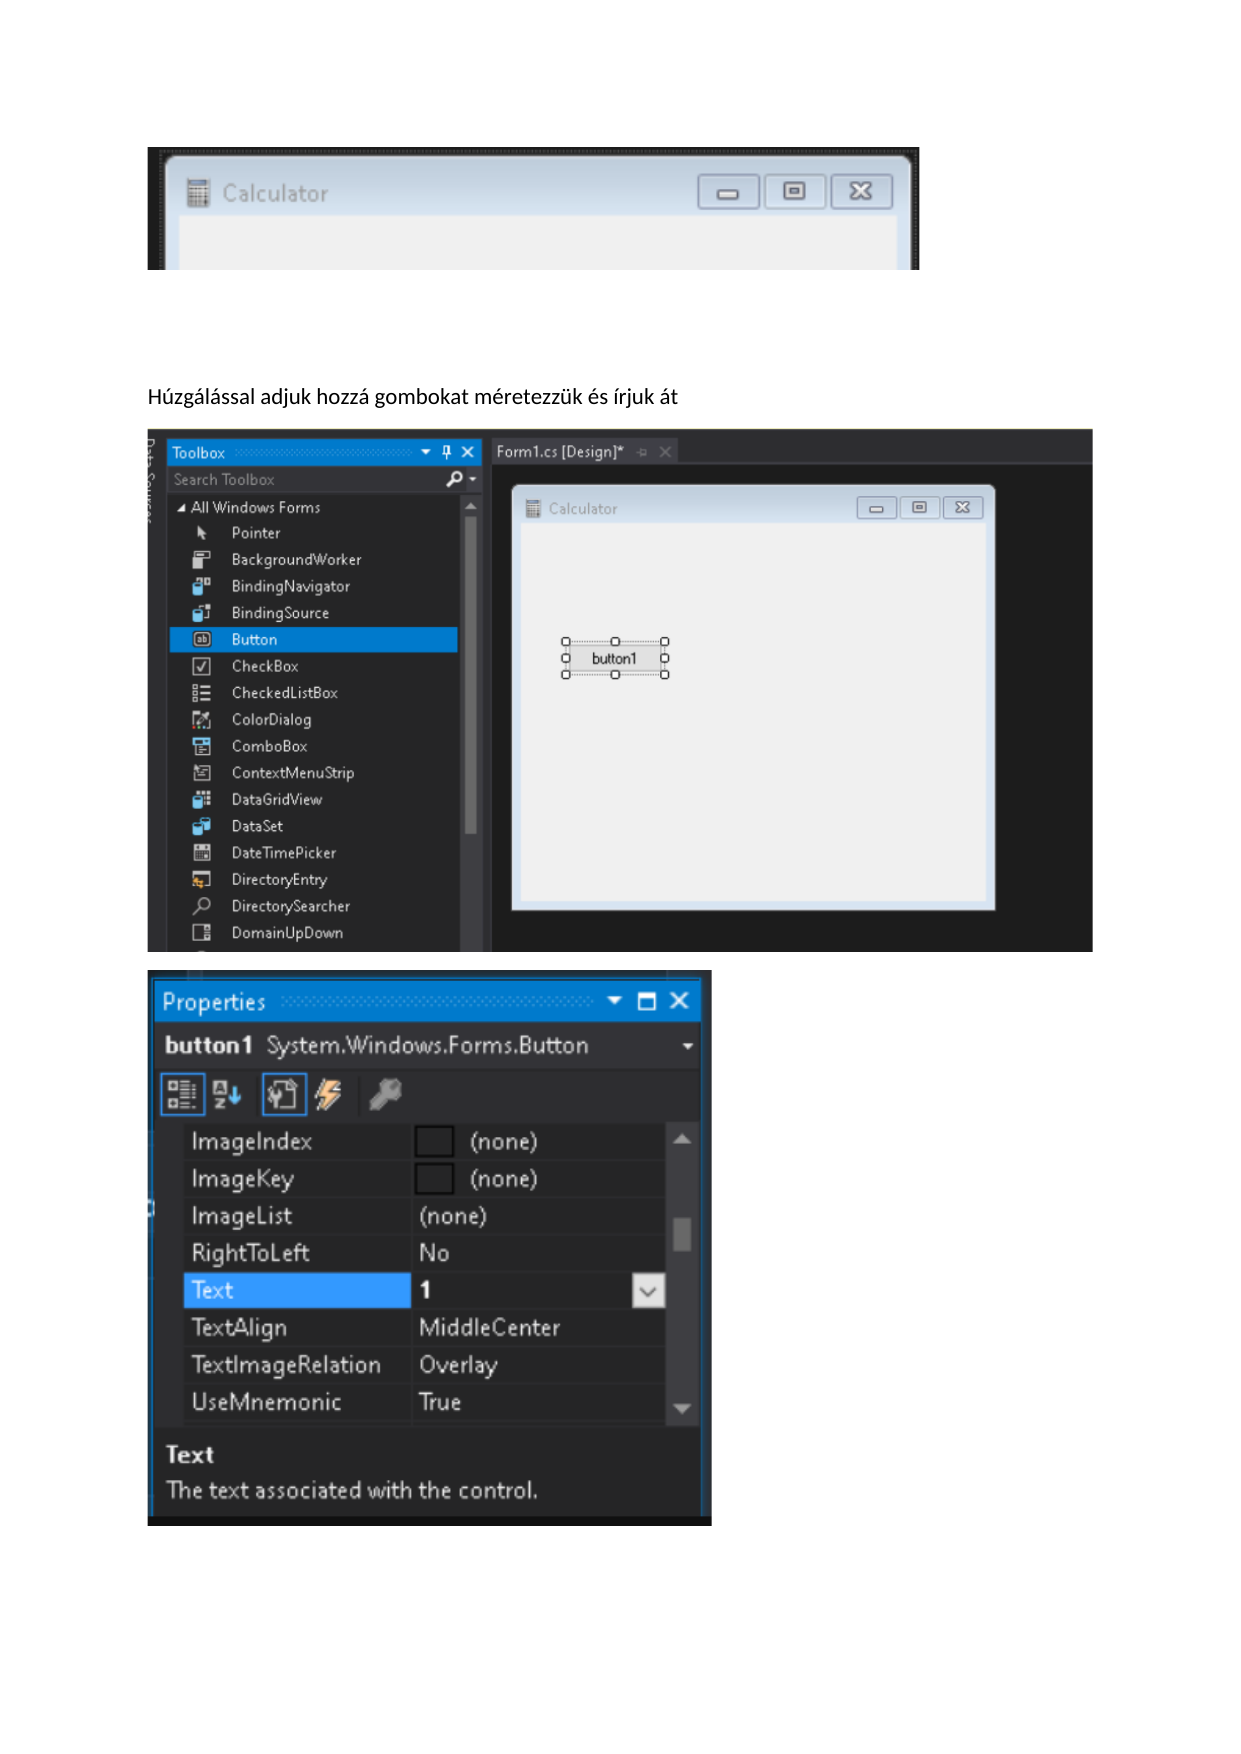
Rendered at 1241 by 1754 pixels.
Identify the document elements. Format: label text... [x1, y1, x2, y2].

text Húzgálással adjuk hozzá gombokat méretezzük és írjuk át [148, 382, 1093, 410]
picture [147, 147, 920, 270]
picture [147, 970, 712, 1526]
picture [147, 428, 1093, 952]
